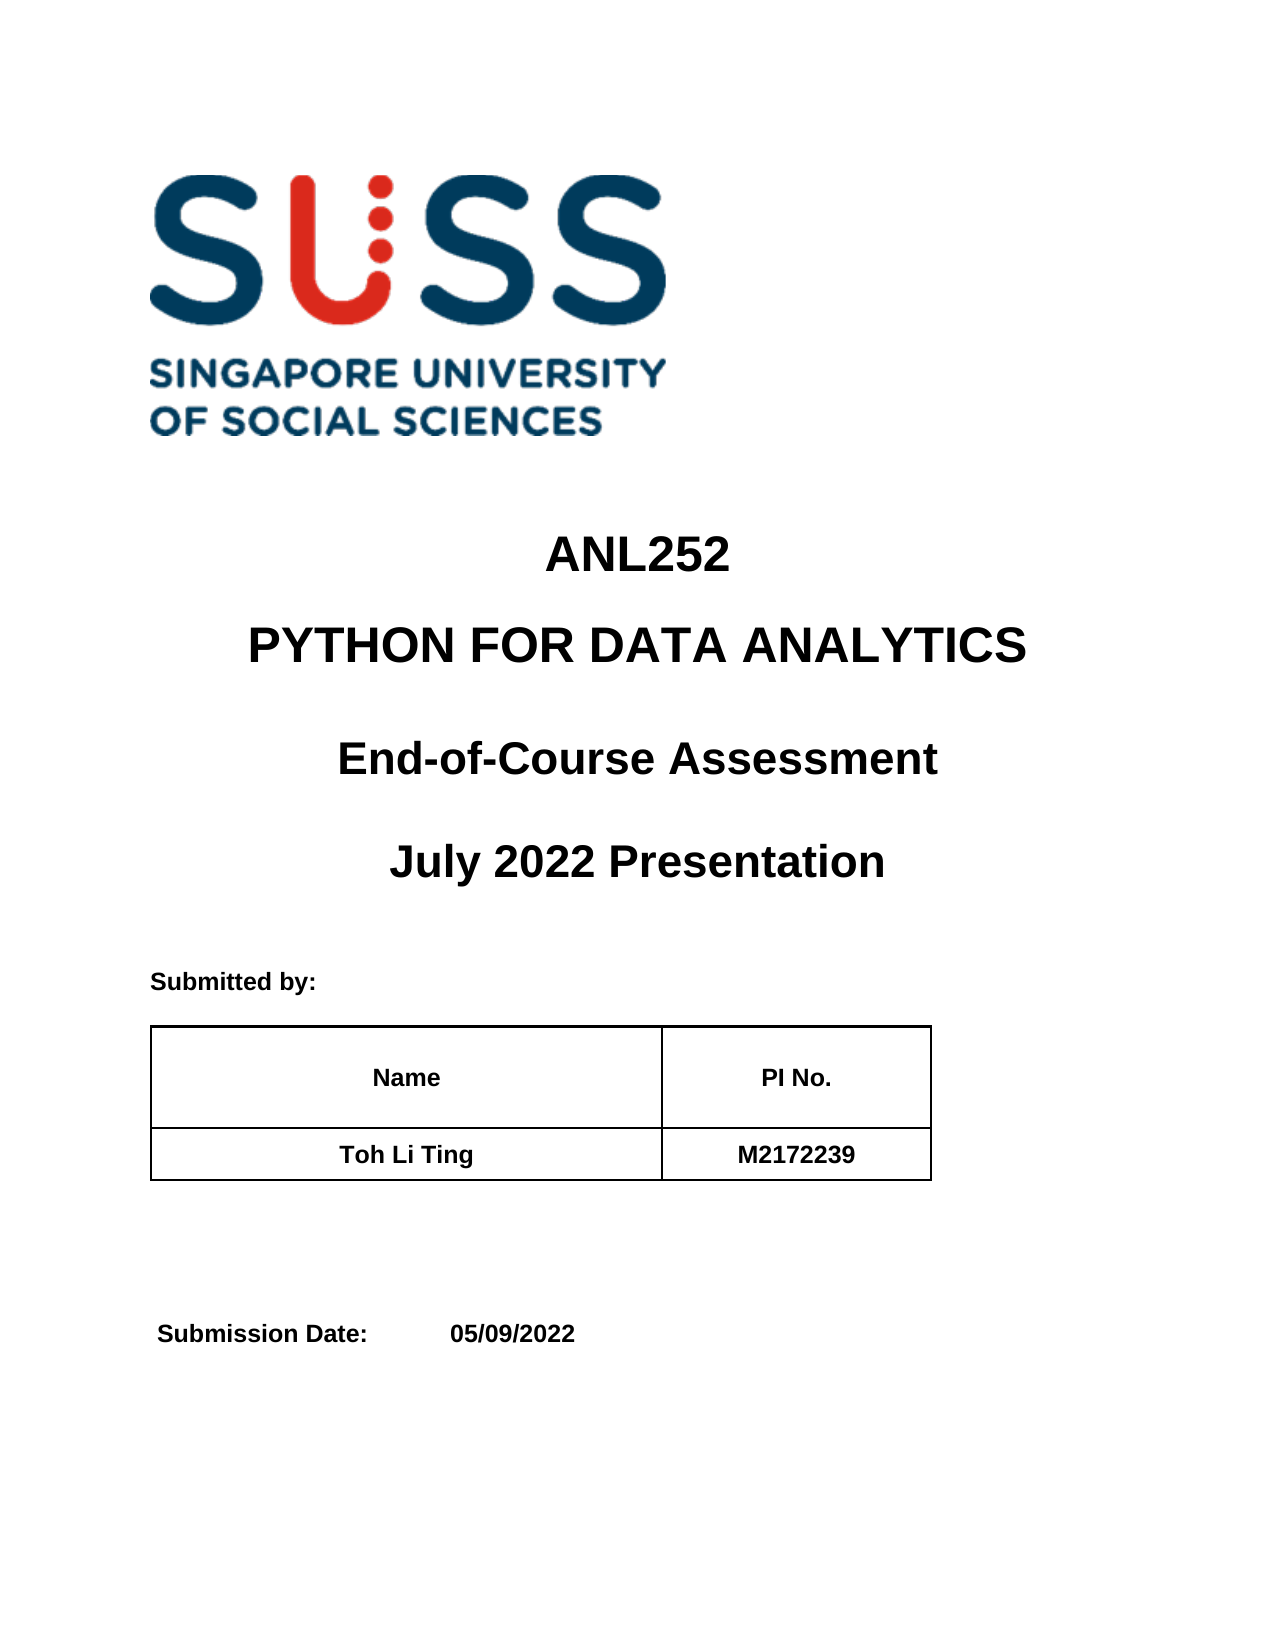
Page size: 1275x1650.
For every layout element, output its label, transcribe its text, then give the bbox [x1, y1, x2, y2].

table_cell M2172239 [663, 1129, 930, 1179]
table_header Name [152, 1028, 661, 1127]
picture [150, 175, 666, 436]
text Submitted by: [150, 967, 1125, 996]
subtitle End-of-Course Assessment [150, 732, 1125, 784]
text Submission Date: 05/09/2022 [150, 1319, 1125, 1348]
table_cell Toh Li Ting [152, 1129, 661, 1179]
subtitle July 2022 Presentation [150, 834, 1125, 887]
text ANL252 [150, 525, 1125, 582]
table_header PI No. [663, 1028, 930, 1127]
text PYTHON FOR DATA ANALYTICS [150, 616, 1125, 673]
